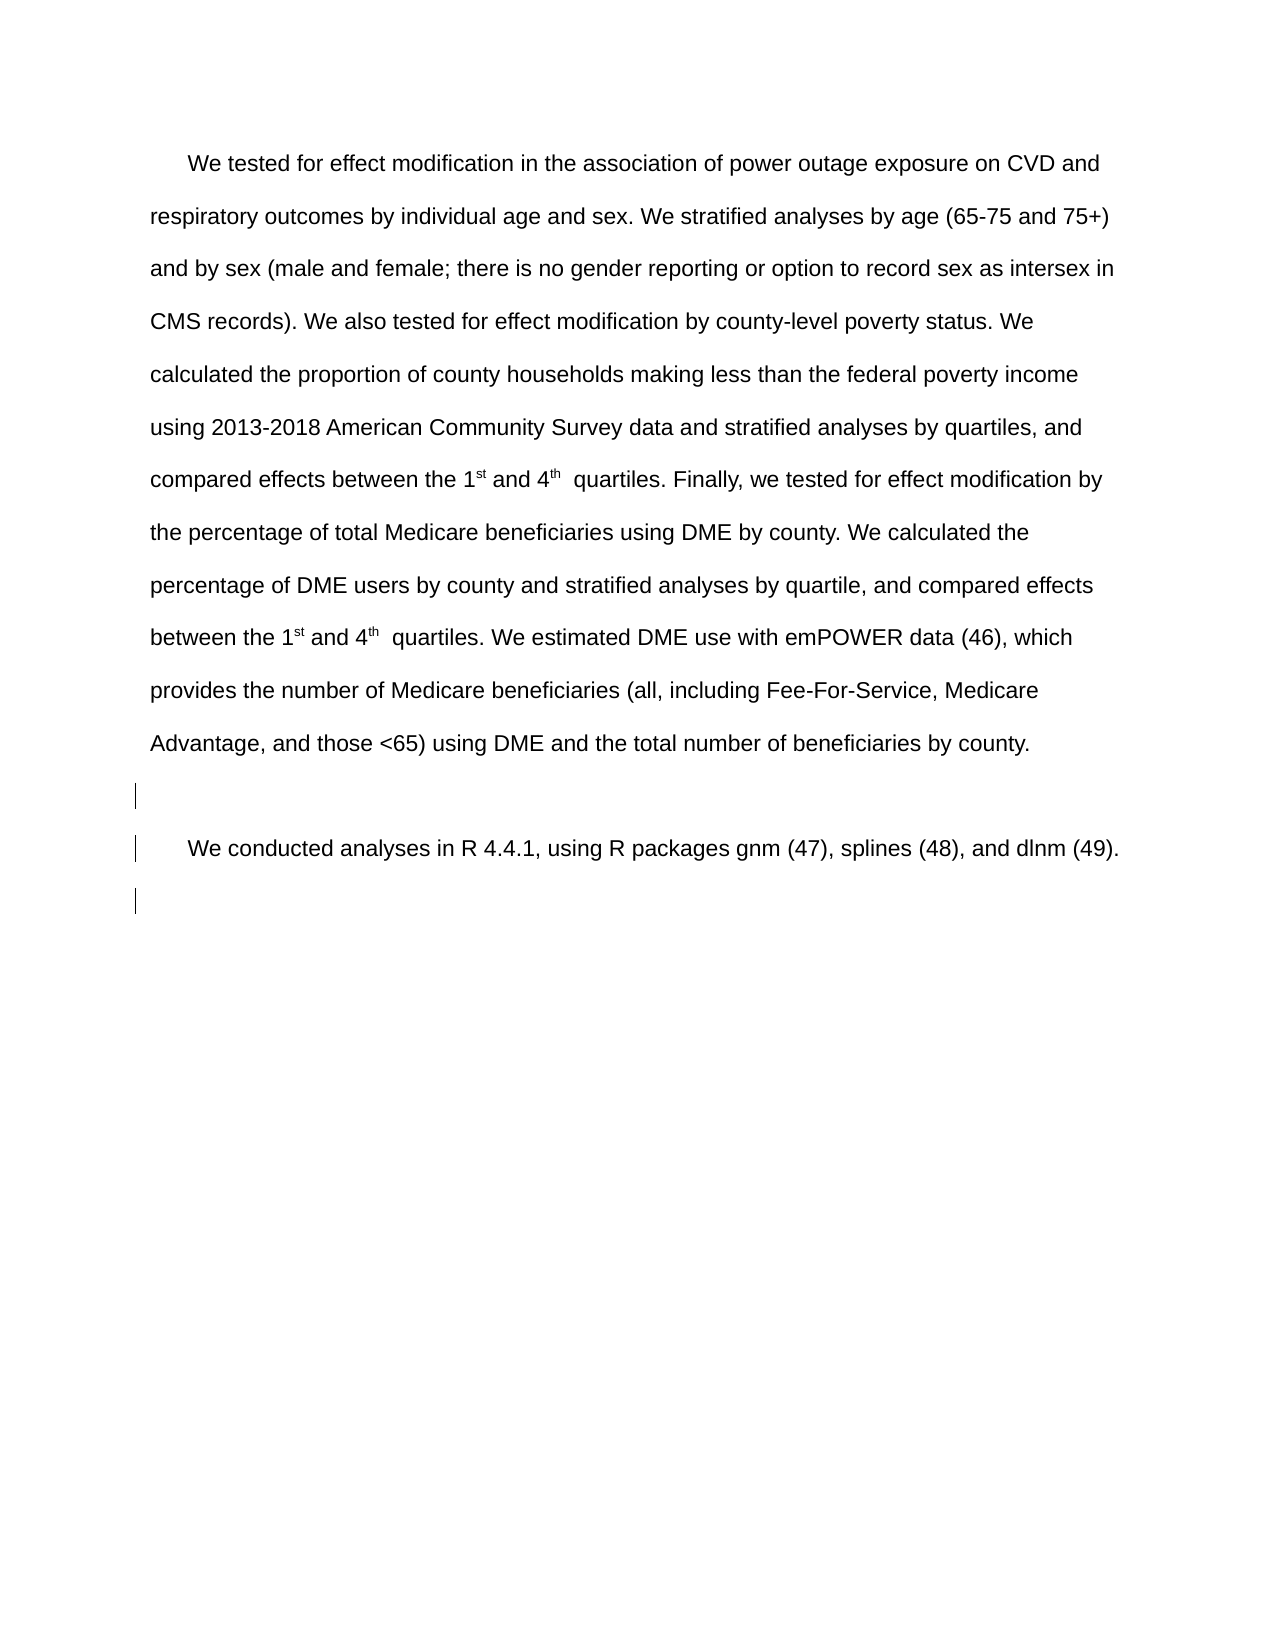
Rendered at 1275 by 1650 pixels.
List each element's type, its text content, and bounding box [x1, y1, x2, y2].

text We tested for effect modification in the association of power outage exposure on CVD and respiratory outcomes by individual age and sex. We stratified analyses by age (65-75 and 75+) and by sex (male and female; there is no gender reporting or option to record sex as intersex in CMS records). We also tested for effect modification by county-level poverty status. We calculated the proportion of county households making less than the federal poverty income using 2013-2018 American Community Survey data and stratified analyses by quartiles, and compared effects between the 1st and 4th quartiles. Finally, we tested for effect modification by the percentage of total Medicare beneficiaries using DME by county. We calculated the percentage of DME users by county and stratified analyses by quartile, and compared effects between the 1st and 4th quartiles. We estimated DME use with emPOWER data (46), which provides the number of Medicare beneficiaries (all, including Fee-For-Service, Medicare Advantage, and those <65) using DME and the total number of beneficiaries by county. [150, 150, 1125, 756]
text We conducted analyses in R 4.4.1, using R packages gnm (47), splines (48), and dlnm (49). [150, 835, 1125, 862]
